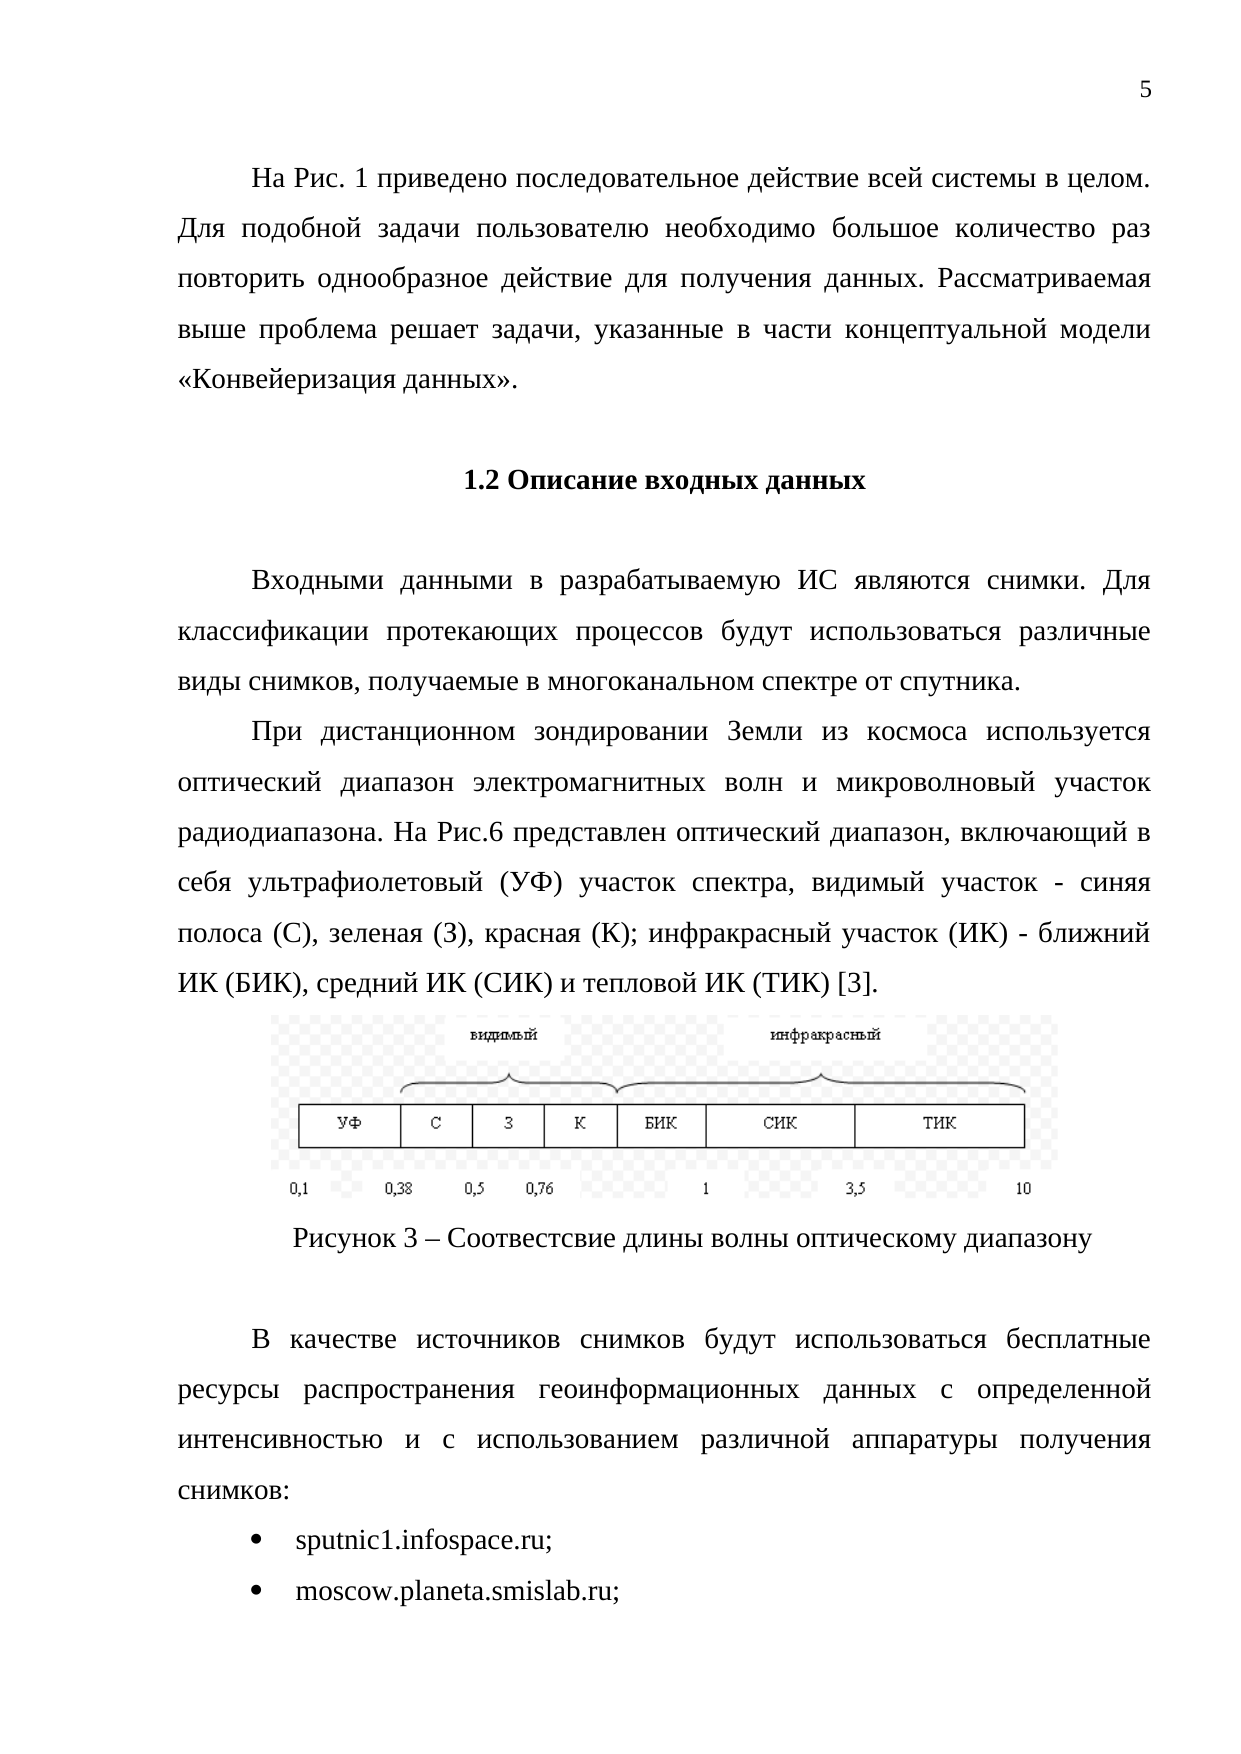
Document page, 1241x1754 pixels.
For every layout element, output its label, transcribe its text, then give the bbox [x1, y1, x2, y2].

list moscow.planeta.smislab.ru; [177, 1573, 1152, 1606]
text 1.2 Описание входных данных [177, 462, 1152, 495]
text В качестве источников снимков будут использоваться бесплатные ресурсы распространения геоинформационных данных с определенной интенсивностью и с использованием различной аппаратуры получения снимков: [177, 1321, 1152, 1506]
text При дистанционном зондировании Земли из космоса используется оптический диапазон электромагнитных волн и микроволновый участок радиодиапазона. На Рис.6 представлен оптический диапазон, включающий в себя ультрафиолетовый (УФ) участок спектра, видимый участок - синяя полоса (С), зеленая (З), красная (К); инфракрасный участок (ИК) - ближний ИК (БИК), средний ИК (СИК) и тепловой ИК (ТИК) [3]. [177, 713, 1152, 998]
list sputnic1.infospace.ru; [177, 1522, 1152, 1556]
text Входными данными в разрабатываемую ИС являются снимки. Для классификации протекающих процессов будут использоваться различные виды снимков, получаемые в многоканальном спектре от спутника. [177, 562, 1152, 697]
text Рисунок 3 – Соотвестсвие длины волны оптическому диапазону [177, 1220, 1152, 1254]
picture [271, 1015, 1058, 1206]
